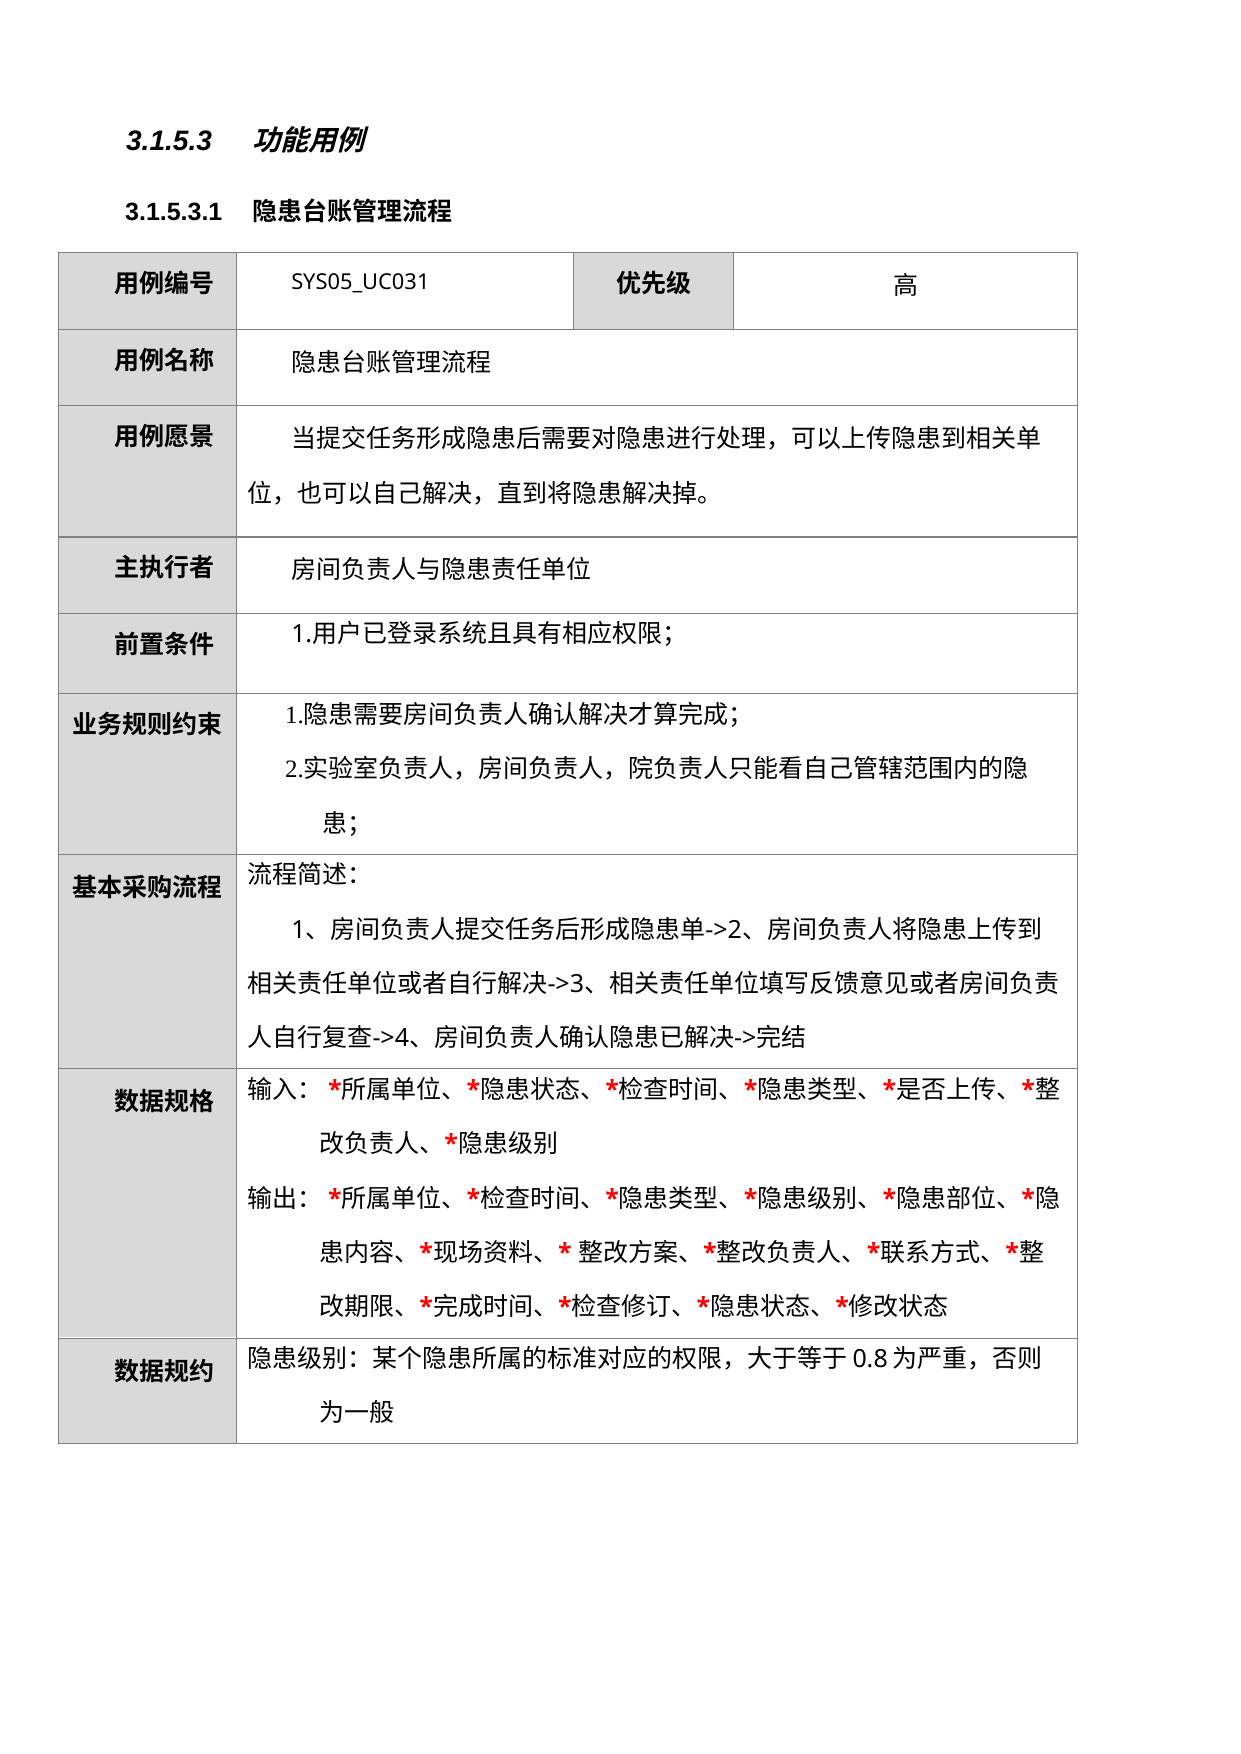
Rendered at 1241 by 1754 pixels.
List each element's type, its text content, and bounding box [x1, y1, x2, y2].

table_cell 数据规约 [59, 1339, 236, 1443]
table_cell 1.用户已登录系统且具有相应权限； [237, 614, 1077, 693]
table_cell 主执行者 [59, 538, 236, 613]
table_cell 数据规格 [59, 1069, 236, 1337]
subtitle 隐患台账管理流程 [118, 192, 1122, 228]
table_cell 房间负责人与隐患责任单位 [237, 538, 1077, 613]
table_cell 业务规则约束 [59, 694, 236, 854]
table_cell 当提交任务形成隐患后需要对隐患进行处理，可以上传隐患到相关单位，也可以自己解决，直到将隐患解决掉。 [237, 406, 1077, 536]
table_header 高 [734, 253, 1077, 329]
table_cell 基本采购流程 [59, 855, 236, 1068]
table_cell 用例愿景 [59, 406, 236, 536]
table_cell 隐患级别：某个隐患所属的标准对应的权限，大于等于0.8为严重，否则为一般 [237, 1339, 1077, 1443]
table_cell 隐患需要房间负责人确认解决才算完成； 实验室负责人，房间负责人，院负责人只能看自己管辖范围内的隐患； [237, 694, 1077, 854]
table_cell 用例名称 [59, 330, 236, 405]
table_cell 前置条件 [59, 614, 236, 693]
table_header 优先级 [574, 253, 733, 329]
table_header SYS05_UC031 [237, 253, 573, 329]
table_cell 输入： *所属单位、*隐患状态、*检查时间、*隐患类型、*是否上传、*整改负责人、*隐患级别 输出： *所属单位、*检查时间、*隐患类型、*隐患级别、*隐患部位、*隐患内容、*现场资料、* 整改方案、*整改负责人、*联系方式、*整改期限、*完成时间、*检查修订、*隐患状态、*修改状态 [237, 1069, 1077, 1337]
subtitle 功能用例 [118, 118, 1122, 159]
table_cell 隐患台账管理流程 [237, 330, 1077, 405]
table_cell 流程简述： 1、房间负责人提交任务后形成隐患单->2、房间负责人将隐患上传到相关责任单位或者自行解决->3、相关责任单位填写反馈意见或者房间负责人自行复查->4、房间负责人确认隐患已解决->完结 [237, 855, 1077, 1068]
table_header 用例编号 [59, 253, 236, 329]
